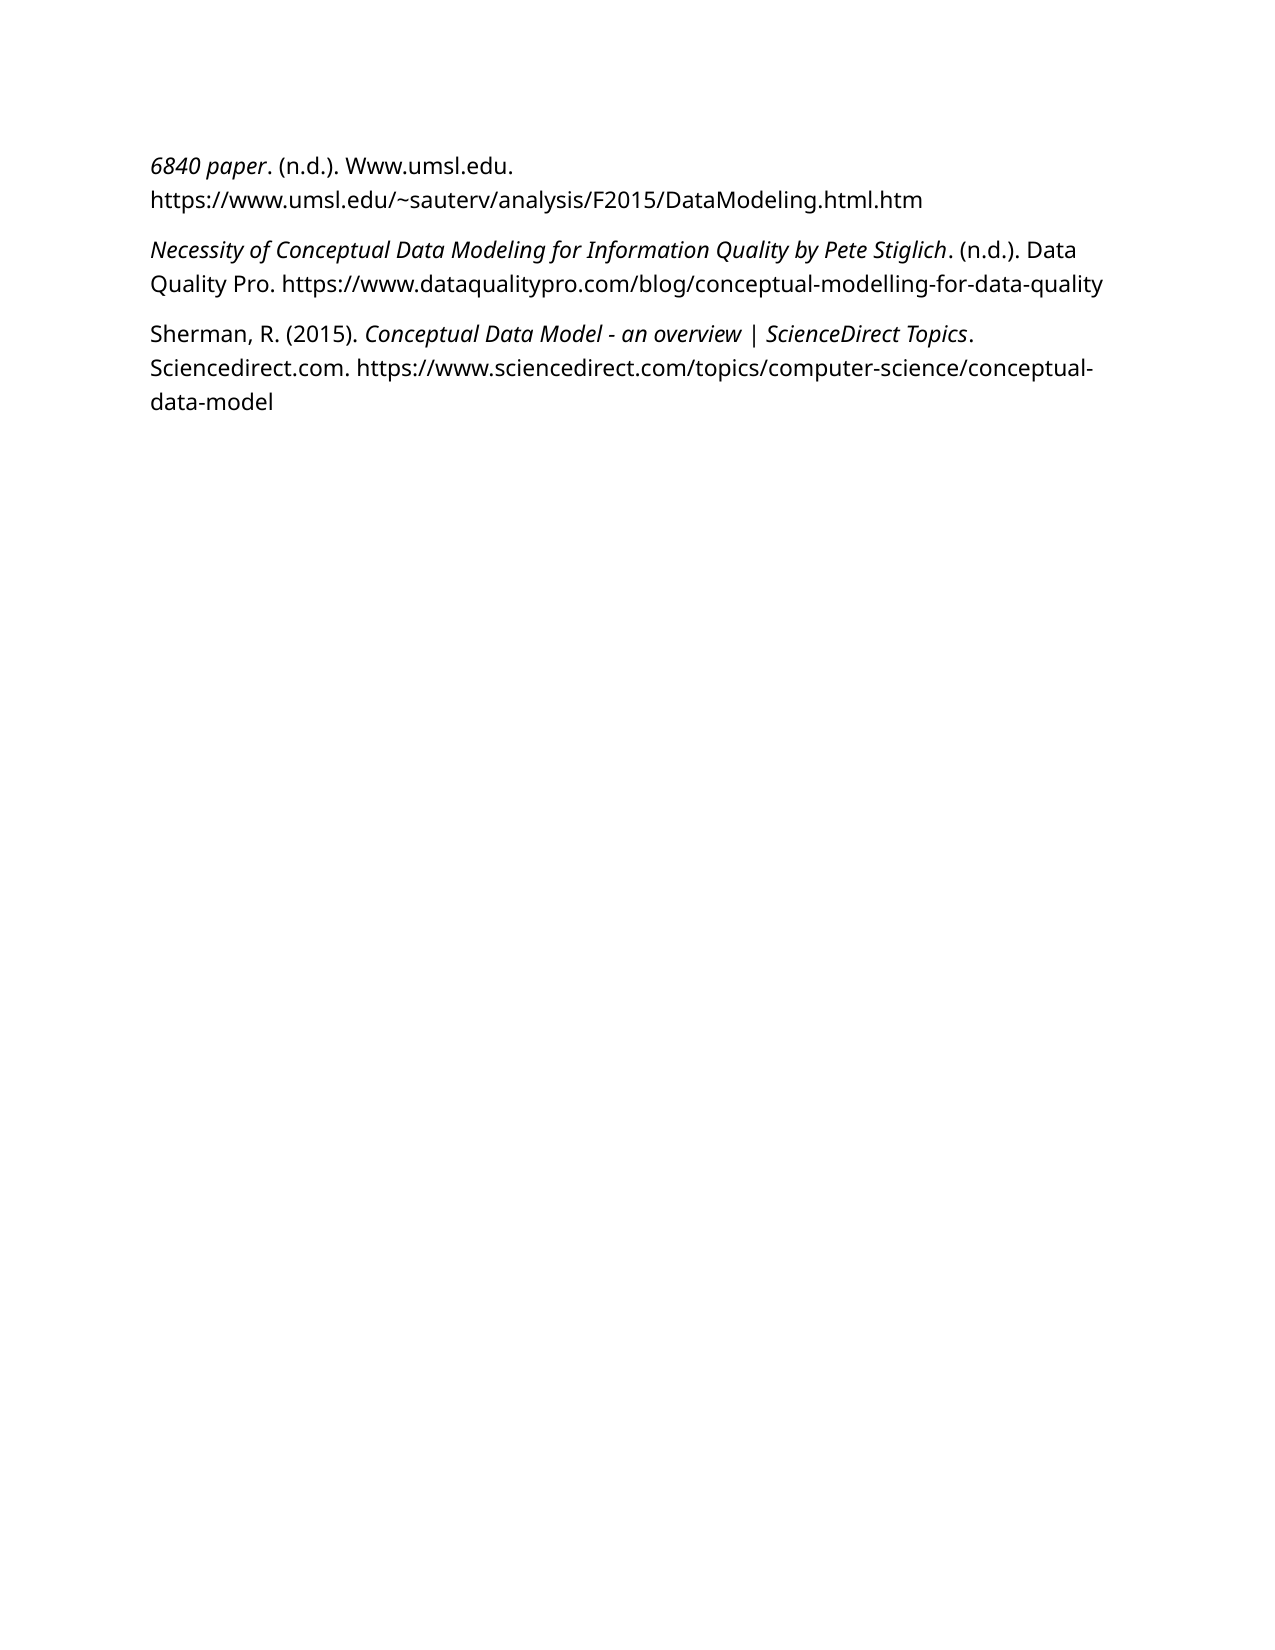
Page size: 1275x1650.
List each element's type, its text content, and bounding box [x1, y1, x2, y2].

text 6840 paper. (n.d.). Www.umsl.edu. https://www.umsl.edu/~sauterv/analysis/F2015/DataModeling.html.htm [150, 150, 1125, 215]
text Necessity of Conceptual Data Modeling for Information Quality by Pete Stiglich. (n.d.). Data Quality Pro. https://www.dataqualitypro.com/blog/conceptual-modelling-for-data-quality [150, 234, 1125, 299]
text Sherman, R. (2015). Conceptual Data Model - an overview | ScienceDirect Topics. Sciencedirect.com. https://www.sciencedirect.com/topics/computer-science/conceptual-data-model [150, 318, 1125, 417]
